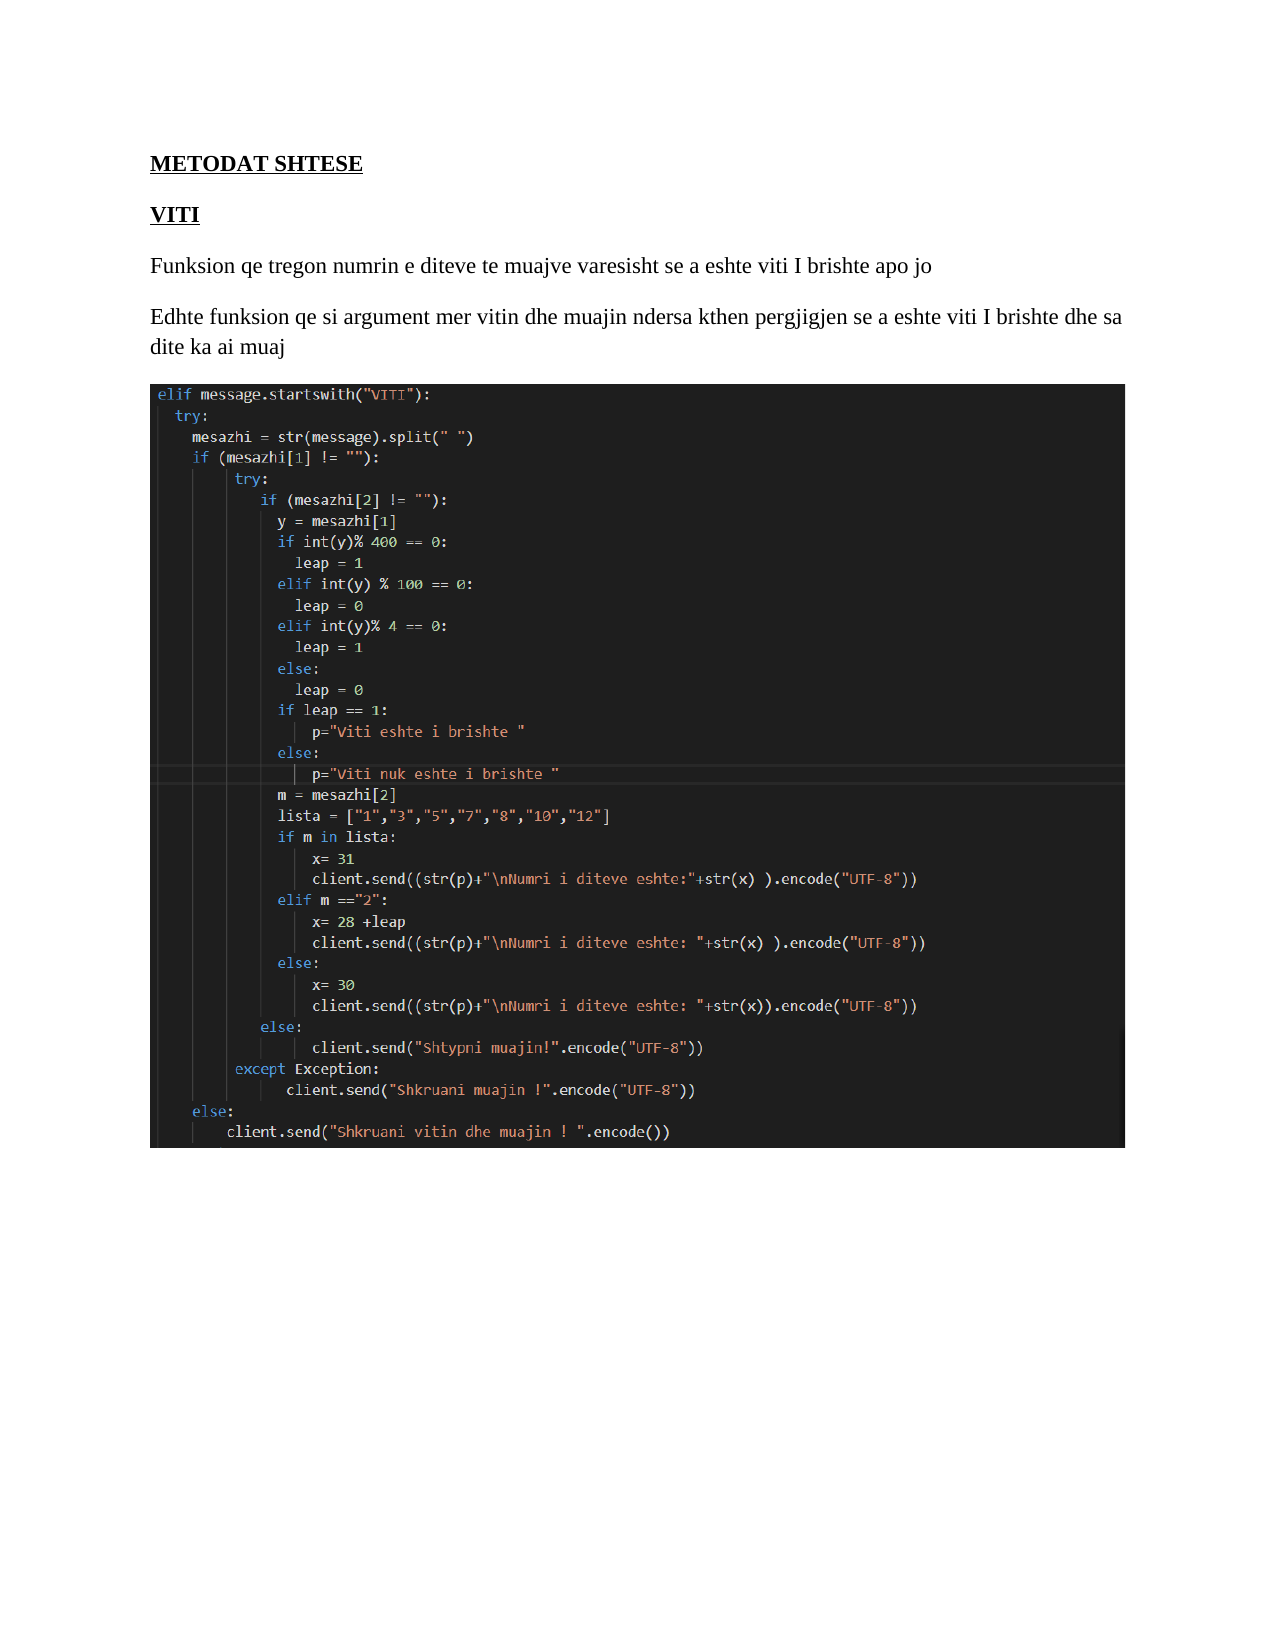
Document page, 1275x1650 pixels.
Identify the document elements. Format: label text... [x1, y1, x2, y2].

text Funksion qe tregon numrin e diteve te muajve varesisht se a eshte viti I brishte apo jo [150, 252, 1125, 278]
text VITI [150, 201, 1125, 227]
picture [150, 384, 1125, 1148]
text METODAT SHTESE [150, 150, 1125, 176]
text Edhte funksion qe si argument mer vitin dhe muajin ndersa kthen pergjigjen se a eshte viti I brishte dhe sa dite ka ai muaj [150, 303, 1125, 360]
